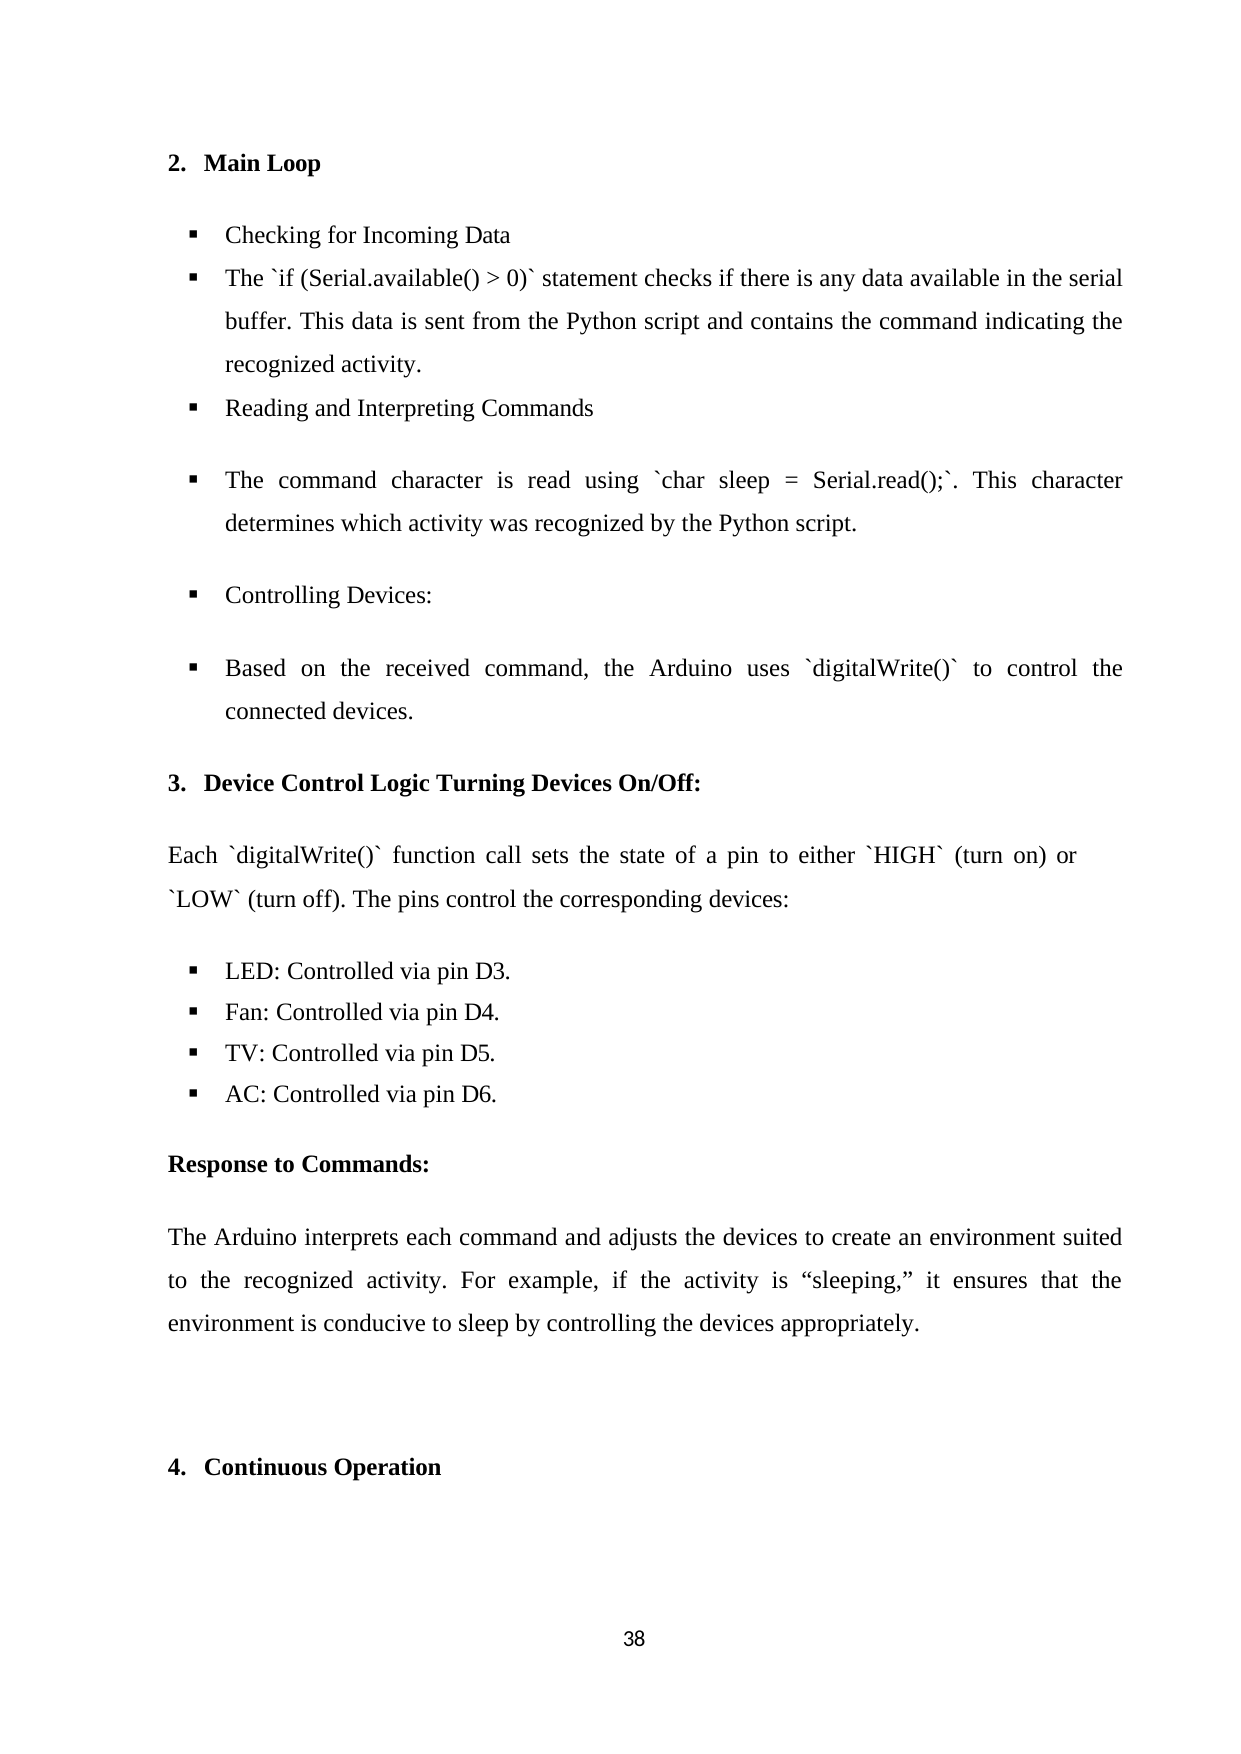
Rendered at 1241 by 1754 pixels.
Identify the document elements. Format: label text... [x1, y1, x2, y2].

list The `if (Serial.available() > 0)` statement checks if there is any data available in the serial buffer. This data is sent from the Python script and contains the command indicating the recognized activity. [187, 263, 1123, 378]
subtitle Response to Commands: [168, 1149, 1123, 1178]
list Checking for Incoming Data [187, 220, 1123, 249]
text Each `digitalWrite()` function call sets the state of a pin to either `HIGH` (turn on) or [168, 841, 1123, 869]
text The Arduino interprets each command and adjusts the devices to create an environment suited to the recognized activity. For example, if the activity is “sleeping,” it ensures that the environment is conducive to sleep by controlling the devices appropriately. [168, 1222, 1123, 1337]
list LED: Controlled via pin D3. [187, 956, 1123, 985]
list Based on the received command, the Arduino uses `digitalWrite()` to control the connected devices. [187, 653, 1123, 725]
list TV: Controlled via pin D5. [187, 1038, 1123, 1067]
text `LOW` (turn off). The pins control the corresponding devices: [168, 884, 1123, 912]
list The command character is read using `char sleep = Serial.read();`. This character determines which activity was recognized by the Python script. [187, 465, 1123, 537]
list Controlling Devices: [187, 580, 1123, 609]
subtitle Main Loop [168, 148, 1123, 177]
list Fan: Controlled via pin D4. [187, 997, 1123, 1026]
subtitle Device Control Logic Turning Devices On/Off: [168, 768, 1123, 797]
list AC: Controlled via pin D6. [187, 1079, 1123, 1108]
list Reading and Interpreting Commands [187, 393, 1123, 422]
subtitle Continuous Operation [168, 1452, 1123, 1481]
